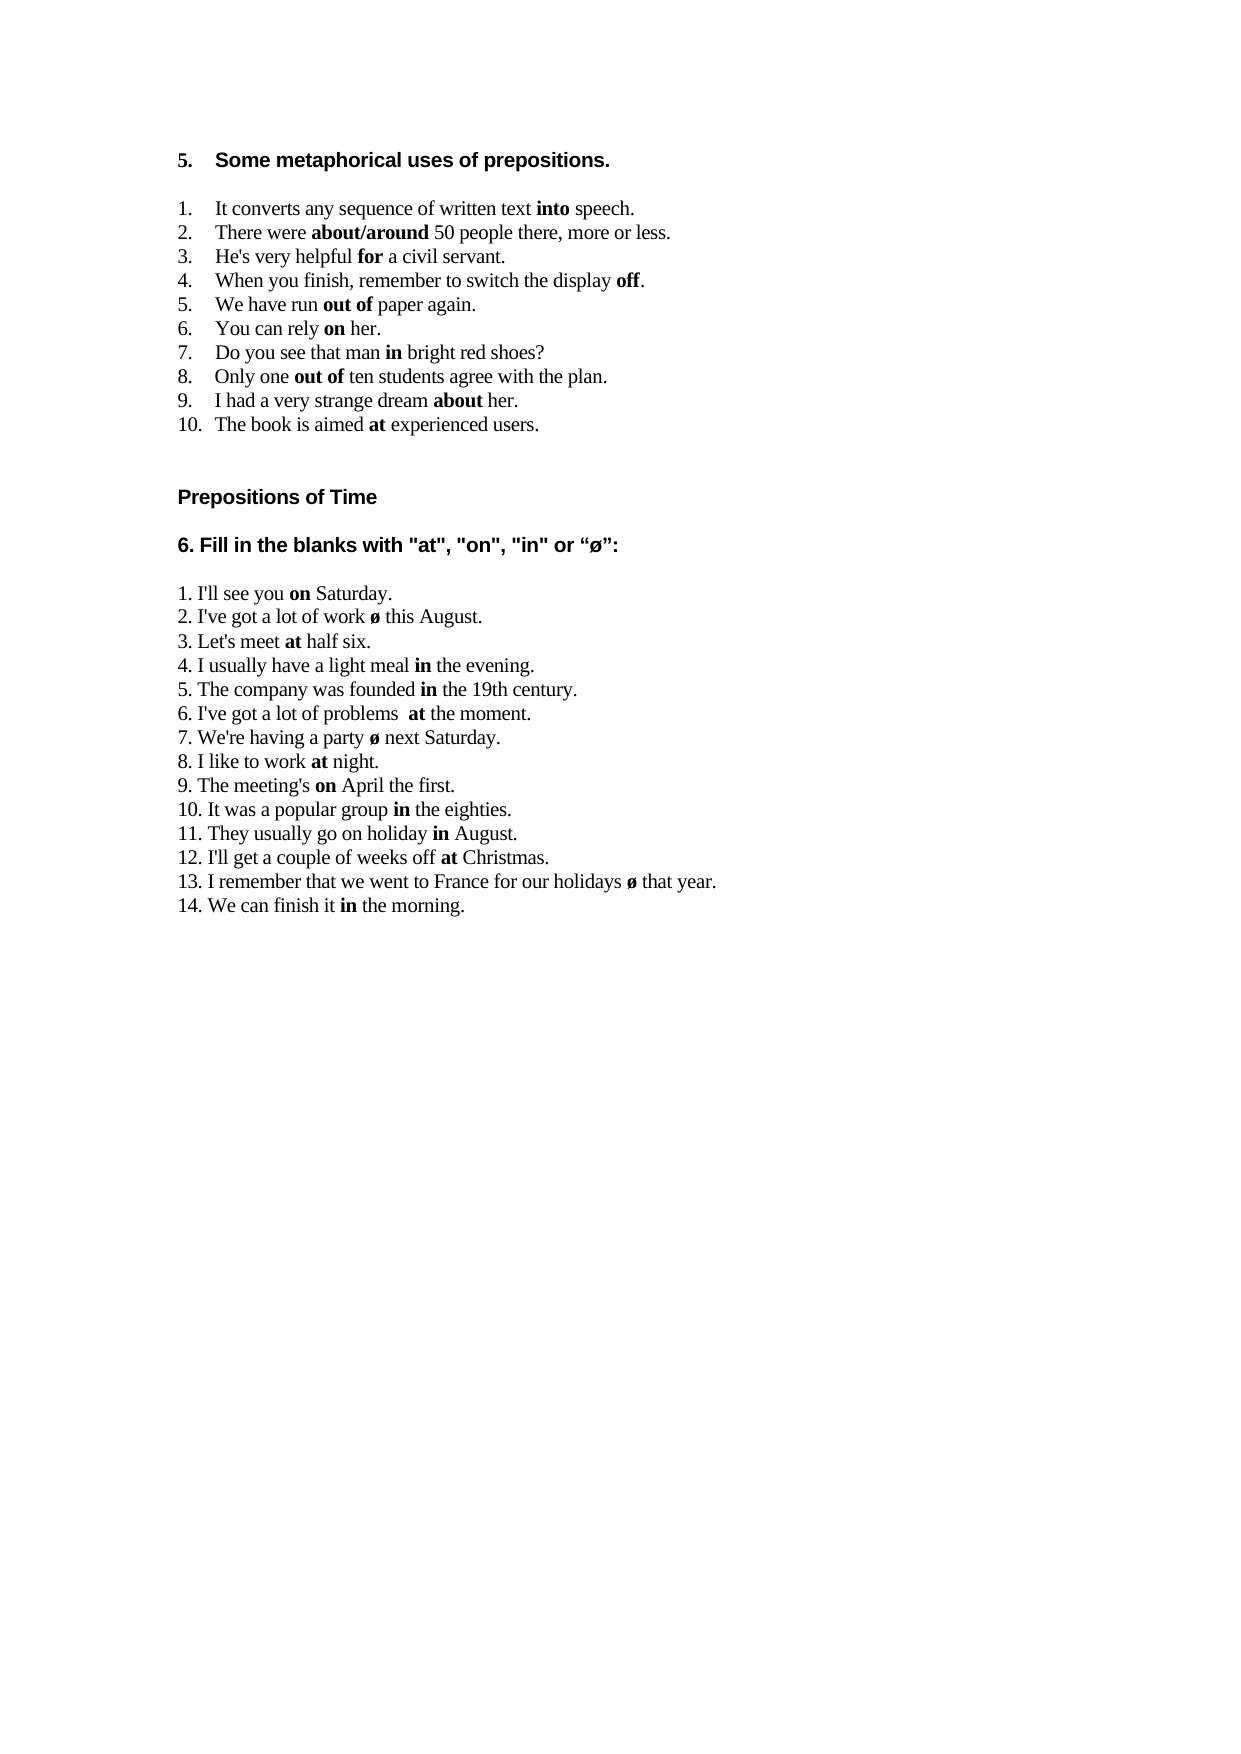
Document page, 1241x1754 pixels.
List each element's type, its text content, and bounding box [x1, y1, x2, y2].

list Some metaphorical uses of prepositions. [177, 148, 1063, 172]
list Do you see that man in bright red shoes? [177, 340, 1063, 364]
list When you finish, remember to switch the display off. [177, 268, 1063, 292]
list I had a very strange dream about her. [177, 388, 1063, 412]
list He's very helpful for a civil servant. [177, 244, 1063, 268]
text 8. I like to work at night. [177, 749, 1063, 773]
text 6. Fill in the blanks with "at", "on", "in" or “ø”: [177, 532, 1063, 556]
list It converts any sequence of written text into speech. [177, 196, 1063, 220]
list You can rely on her. [177, 316, 1063, 340]
text 1. I'll see you on Saturday. [177, 580, 1063, 604]
text 12. I'll get a couple of weeks off at Christmas. [177, 845, 1063, 869]
list Only one out of ten students agree with the plan. [177, 364, 1063, 388]
text 9. The meeting's on April the first. [177, 773, 1063, 797]
text 2. I've got a lot of work ø this August. [177, 604, 1063, 628]
list There were about/around 50 people there, more or less. [177, 220, 1063, 244]
text 4. I usually have a light meal in the evening. [177, 653, 1063, 677]
text 13. I remember that we went to France for our holidays ø that year. [177, 869, 1063, 893]
text Prepositions of Time [177, 484, 1063, 508]
list We have run out of paper again. [177, 292, 1063, 316]
list The book is aimed at experienced users. [177, 412, 1063, 436]
text 10. It was a popular group in the eighties. [177, 797, 1063, 821]
text 7. We're having a party ø next Saturday. [177, 725, 1063, 749]
text 6. I've got a lot of problems at the moment. [177, 701, 1063, 725]
text 14. We can finish it in the morning. [177, 893, 1063, 917]
text 3. Let's meet at half six. [177, 628, 1063, 653]
text 11. They usually go on holiday in August. [177, 821, 1063, 845]
text 5. The company was founded in the 19th century. [177, 677, 1063, 701]
